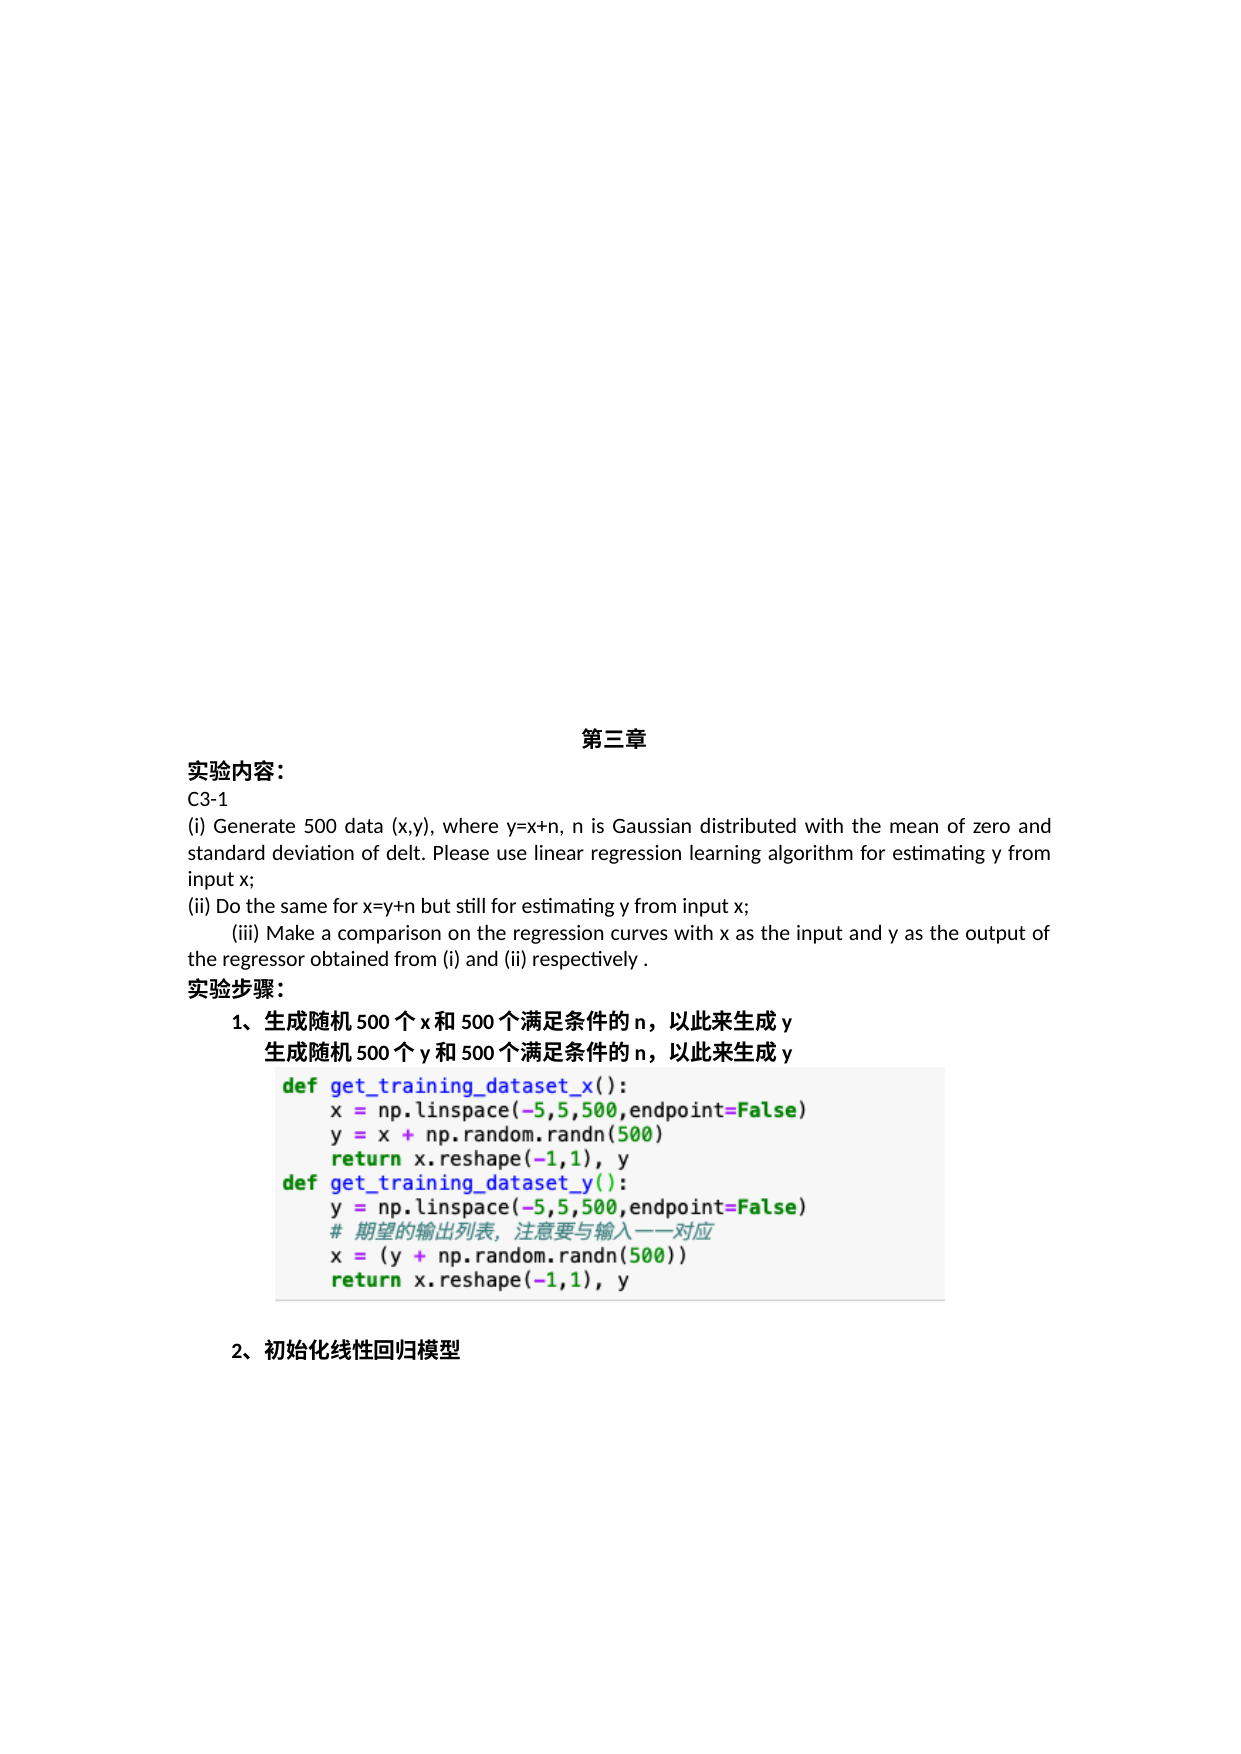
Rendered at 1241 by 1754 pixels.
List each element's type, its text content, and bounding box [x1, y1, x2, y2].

list 实验步骤： [187, 972, 1053, 1004]
list 初始化线性回归模型 [187, 1333, 1053, 1365]
list 生成随机500个x和500个满足条件的n，以此来生成y [187, 1004, 1053, 1035]
list 生成随机500个y和500个满足条件的n，以此来生成y [187, 1035, 1053, 1067]
picture [275, 1067, 945, 1307]
text (i) Generate 500 data (x,y), where y=x+n, n is Gaussian distributed with the mean of zero and standard deviation of delt. Please use linear regression learning algorithm for estimating y from input x; [187, 812, 1053, 892]
list 实验内容： [187, 754, 1053, 785]
list 第三章 [537, 722, 1053, 754]
text C3-1 [187, 785, 1053, 812]
text (ii) Do the same for x=y+n but still for estimating y from input x; [187, 892, 1053, 919]
list (iii) Make a comparison on the regression curves with x as the input and y as the output of the regressor obtained from (i) and (ii) respectively . [187, 919, 1053, 972]
